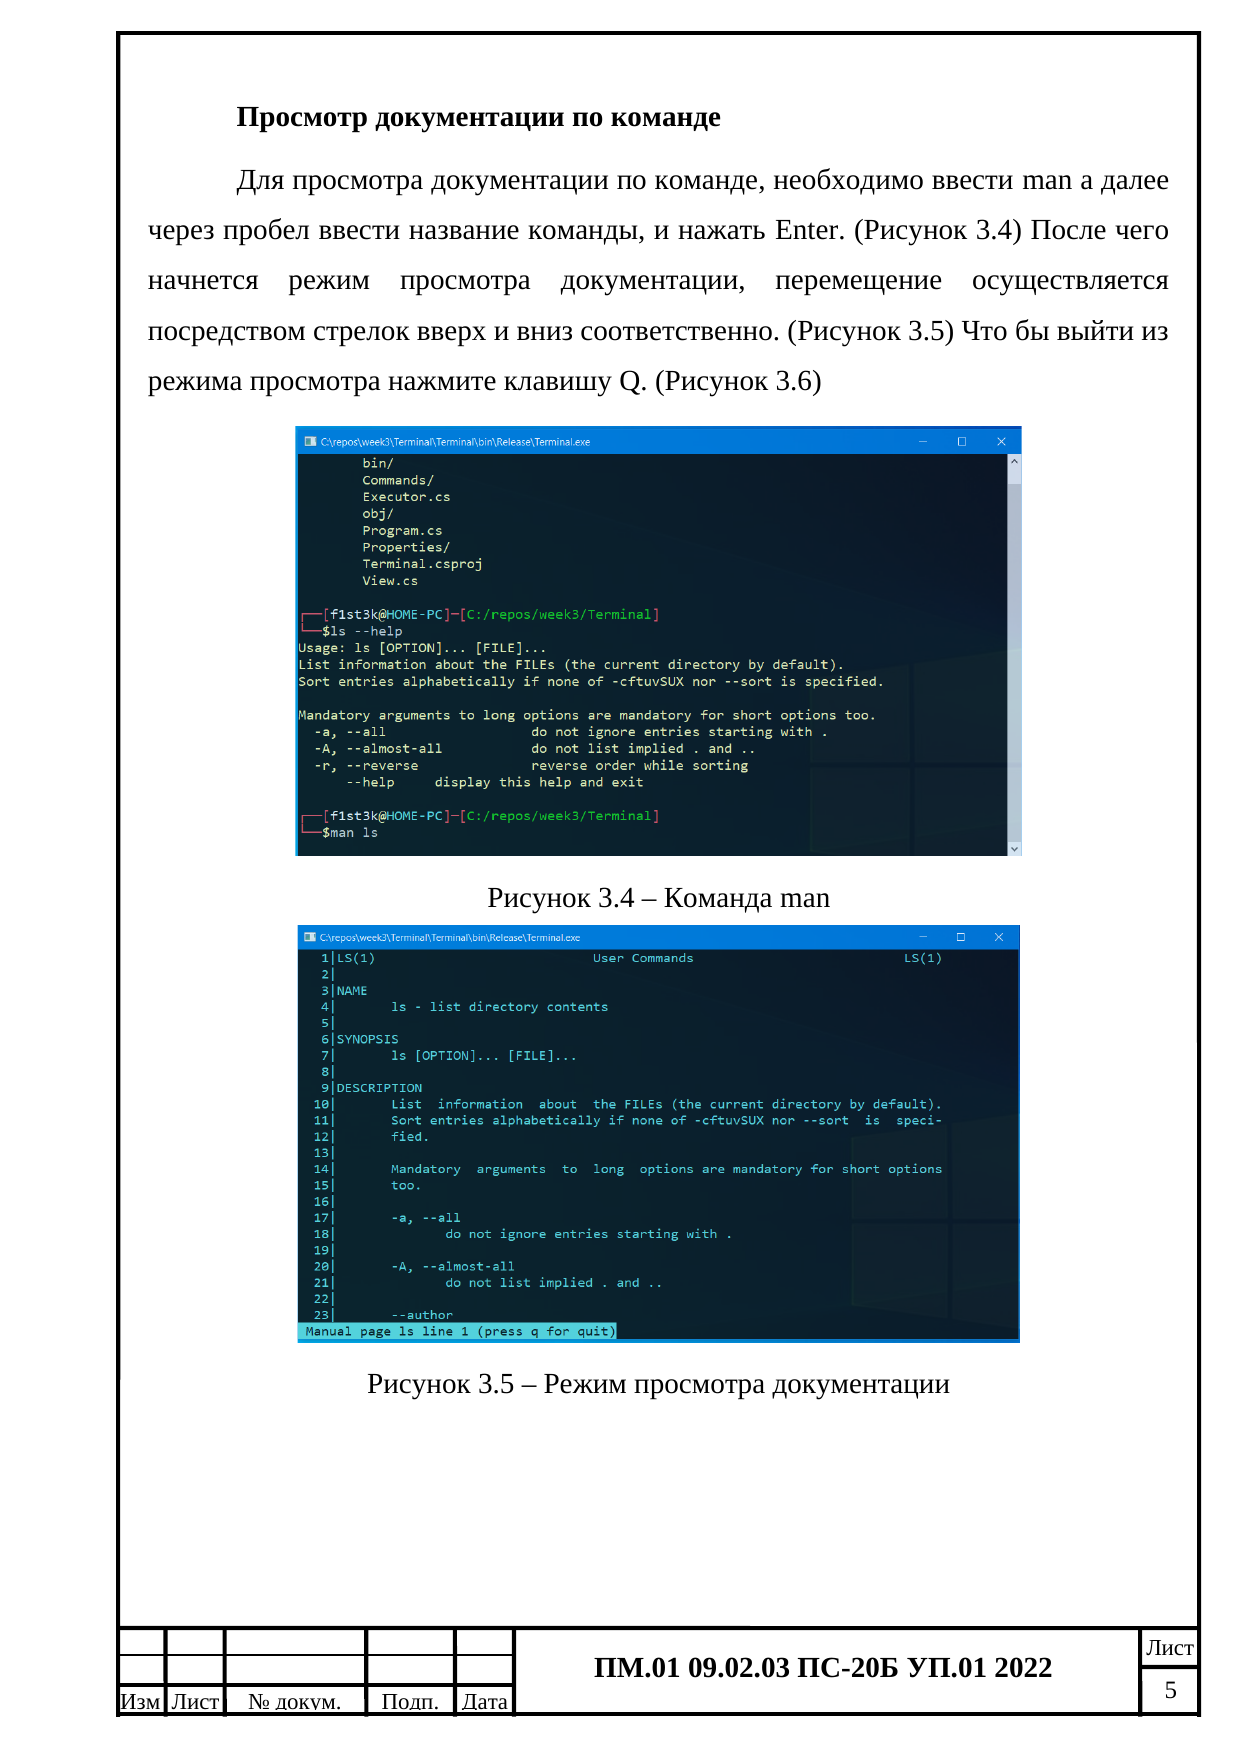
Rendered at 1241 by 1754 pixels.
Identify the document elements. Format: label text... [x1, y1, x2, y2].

picture [295, 426, 1022, 856]
text Для просмотра документации по команде, необходимо ввести man а далее через пробел ввести название команды, и нажать Enter. (Рисунок 3.4) После чего начнется режим просмотра документации, перемещение осуществляется посредством стрелок вверх и вниз соответственно. (Рисунок 3.5) Что бы выйти из режима просмотра нажмите клавишу Q. (Рисунок 3.6) [148, 162, 1169, 397]
picture [297, 925, 1020, 1343]
text Рисунок 3.5 – Режим просмотра документации [148, 1367, 1169, 1400]
text Просмотр документации по команде [148, 99, 1169, 133]
